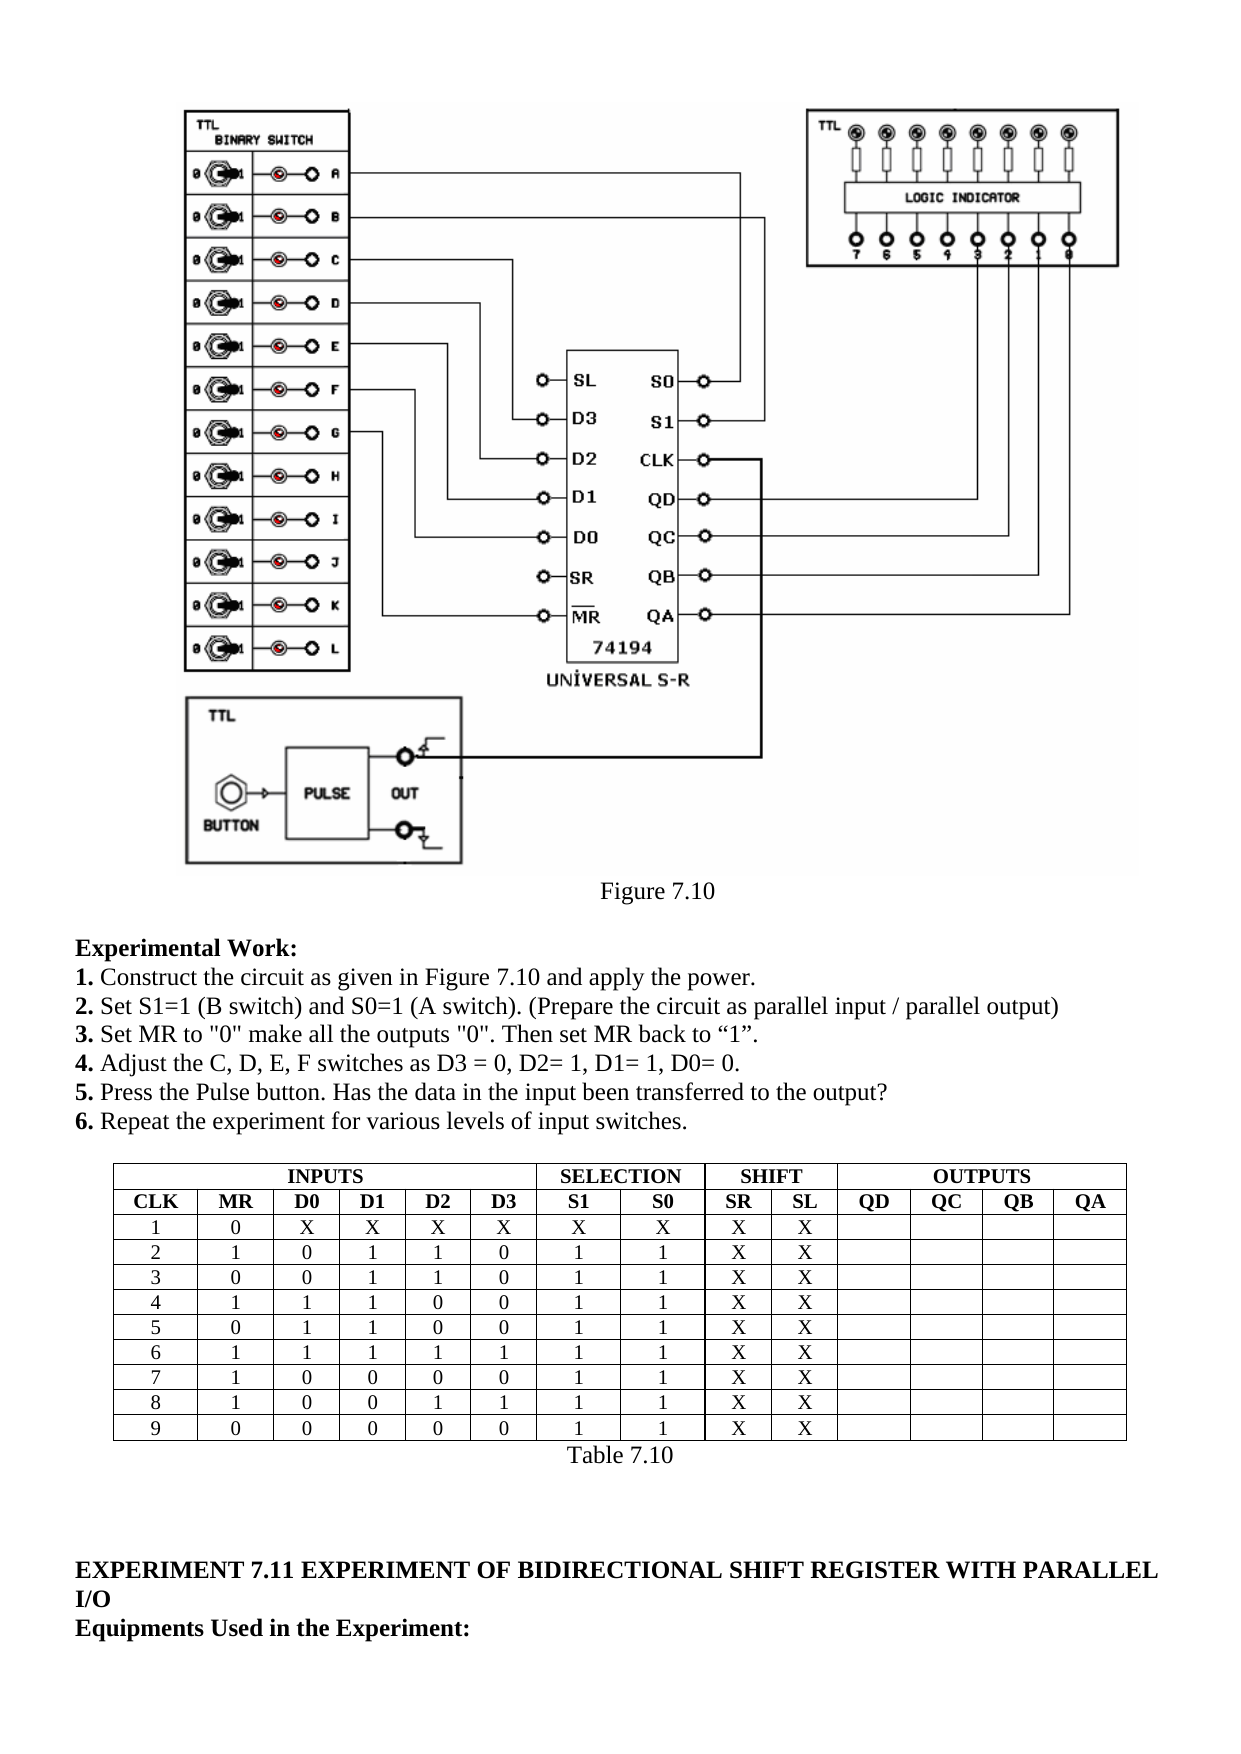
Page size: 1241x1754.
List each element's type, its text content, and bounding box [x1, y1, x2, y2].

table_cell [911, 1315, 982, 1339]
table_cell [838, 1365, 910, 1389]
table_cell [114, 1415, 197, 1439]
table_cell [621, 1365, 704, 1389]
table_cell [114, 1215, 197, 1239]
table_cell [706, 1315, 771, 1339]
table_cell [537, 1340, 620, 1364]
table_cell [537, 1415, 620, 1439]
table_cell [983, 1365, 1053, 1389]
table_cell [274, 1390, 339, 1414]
text 2. Set S1=1 (B switch) and S0=1 (A switch). (Prepare the circuit as parallel input / parallel output) [75, 991, 1165, 1019]
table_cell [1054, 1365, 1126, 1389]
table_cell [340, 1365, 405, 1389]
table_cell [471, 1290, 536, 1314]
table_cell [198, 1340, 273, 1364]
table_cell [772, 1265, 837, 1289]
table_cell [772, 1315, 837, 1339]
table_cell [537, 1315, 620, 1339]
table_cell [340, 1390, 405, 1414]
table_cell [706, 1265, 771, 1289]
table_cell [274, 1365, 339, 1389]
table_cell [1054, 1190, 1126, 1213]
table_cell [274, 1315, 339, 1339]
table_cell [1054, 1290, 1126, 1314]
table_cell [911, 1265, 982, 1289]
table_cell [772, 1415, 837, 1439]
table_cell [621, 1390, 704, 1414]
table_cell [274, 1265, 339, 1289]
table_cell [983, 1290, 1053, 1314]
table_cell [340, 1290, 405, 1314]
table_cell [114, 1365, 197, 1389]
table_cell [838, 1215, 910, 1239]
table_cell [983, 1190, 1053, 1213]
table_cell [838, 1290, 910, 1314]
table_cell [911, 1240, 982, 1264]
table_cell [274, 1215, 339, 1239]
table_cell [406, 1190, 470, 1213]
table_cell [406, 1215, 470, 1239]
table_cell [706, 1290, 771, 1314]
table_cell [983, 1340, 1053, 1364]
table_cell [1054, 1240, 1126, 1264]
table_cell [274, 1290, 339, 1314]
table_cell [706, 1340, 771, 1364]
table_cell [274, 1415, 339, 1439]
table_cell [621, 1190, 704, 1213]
text 1. Construct the circuit as given in Figure 7.10 and apply the power. [75, 962, 1165, 991]
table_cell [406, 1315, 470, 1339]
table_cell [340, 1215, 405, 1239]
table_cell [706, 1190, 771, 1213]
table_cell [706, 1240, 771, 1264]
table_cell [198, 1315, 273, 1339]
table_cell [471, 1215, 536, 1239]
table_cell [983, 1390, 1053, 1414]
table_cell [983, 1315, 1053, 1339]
text Figure 7.10 [150, 876, 1165, 904]
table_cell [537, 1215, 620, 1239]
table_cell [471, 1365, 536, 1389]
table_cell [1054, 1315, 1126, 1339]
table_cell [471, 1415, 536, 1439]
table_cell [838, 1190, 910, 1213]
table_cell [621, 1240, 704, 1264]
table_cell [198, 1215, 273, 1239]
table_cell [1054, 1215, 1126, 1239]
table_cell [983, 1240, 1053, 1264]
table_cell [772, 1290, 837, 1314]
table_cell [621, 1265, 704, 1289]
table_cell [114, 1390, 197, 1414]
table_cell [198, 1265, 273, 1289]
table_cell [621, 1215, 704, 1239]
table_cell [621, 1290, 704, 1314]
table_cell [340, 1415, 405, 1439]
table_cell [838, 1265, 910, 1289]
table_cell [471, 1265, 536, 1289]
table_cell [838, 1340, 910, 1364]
text EXPERIMENT 7.11 EXPERIMENT OF BIDIRECTIONAL SHIFT REGISTER WITH PARALLEL I/O [75, 1556, 1165, 1613]
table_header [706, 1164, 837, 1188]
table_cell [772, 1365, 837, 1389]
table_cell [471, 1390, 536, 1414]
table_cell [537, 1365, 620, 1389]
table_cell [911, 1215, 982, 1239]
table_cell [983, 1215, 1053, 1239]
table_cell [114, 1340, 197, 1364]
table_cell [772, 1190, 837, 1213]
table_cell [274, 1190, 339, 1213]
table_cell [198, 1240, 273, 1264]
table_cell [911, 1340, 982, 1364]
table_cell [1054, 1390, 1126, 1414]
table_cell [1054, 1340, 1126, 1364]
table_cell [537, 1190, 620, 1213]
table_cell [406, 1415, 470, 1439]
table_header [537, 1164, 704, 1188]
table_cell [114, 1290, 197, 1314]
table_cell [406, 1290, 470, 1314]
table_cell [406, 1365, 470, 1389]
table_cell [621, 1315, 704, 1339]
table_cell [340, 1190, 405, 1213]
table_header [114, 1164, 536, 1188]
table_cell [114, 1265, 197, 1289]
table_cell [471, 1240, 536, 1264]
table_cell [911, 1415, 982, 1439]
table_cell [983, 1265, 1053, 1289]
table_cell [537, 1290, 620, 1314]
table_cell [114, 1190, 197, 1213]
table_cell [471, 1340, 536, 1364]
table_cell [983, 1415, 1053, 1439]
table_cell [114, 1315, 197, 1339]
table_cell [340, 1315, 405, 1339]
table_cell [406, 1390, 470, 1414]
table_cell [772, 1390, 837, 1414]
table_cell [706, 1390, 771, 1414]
text 5. Press the Pulse button. Has the data in the input been transferred to the output? [75, 1077, 1165, 1106]
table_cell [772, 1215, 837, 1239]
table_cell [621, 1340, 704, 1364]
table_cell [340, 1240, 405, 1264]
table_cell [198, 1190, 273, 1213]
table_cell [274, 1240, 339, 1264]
text 6. Repeat the experiment for various levels of input switches. [75, 1106, 1165, 1134]
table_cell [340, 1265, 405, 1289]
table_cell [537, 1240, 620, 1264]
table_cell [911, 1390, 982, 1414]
text 4. Adjust the C, D, E, F switches as D3 = 0, D2= 1, D1= 1, D0= 0. [75, 1048, 1165, 1077]
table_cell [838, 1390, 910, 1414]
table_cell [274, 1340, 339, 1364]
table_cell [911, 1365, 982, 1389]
text Table 7.10 [75, 1441, 1165, 1469]
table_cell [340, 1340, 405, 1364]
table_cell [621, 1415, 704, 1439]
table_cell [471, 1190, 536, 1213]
text Equipments Used in the Experiment: [75, 1613, 1165, 1642]
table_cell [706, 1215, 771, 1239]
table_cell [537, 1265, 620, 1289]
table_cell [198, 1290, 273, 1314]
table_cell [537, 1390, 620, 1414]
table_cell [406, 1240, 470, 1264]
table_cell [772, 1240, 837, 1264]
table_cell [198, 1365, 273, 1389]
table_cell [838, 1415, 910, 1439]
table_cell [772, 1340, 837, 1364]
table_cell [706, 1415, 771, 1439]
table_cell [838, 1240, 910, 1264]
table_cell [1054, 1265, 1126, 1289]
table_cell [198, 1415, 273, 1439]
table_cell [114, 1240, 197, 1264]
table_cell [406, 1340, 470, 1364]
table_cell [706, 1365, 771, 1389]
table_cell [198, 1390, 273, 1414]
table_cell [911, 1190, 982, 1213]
text 3. Set MR to "0" make all the outputs "0". Then set MR back to “1”. [75, 1019, 1165, 1048]
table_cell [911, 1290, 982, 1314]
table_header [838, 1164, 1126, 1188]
text Experimental Work: [75, 933, 1165, 962]
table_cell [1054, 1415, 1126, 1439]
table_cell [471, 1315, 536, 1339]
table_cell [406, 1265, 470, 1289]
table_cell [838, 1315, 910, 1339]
